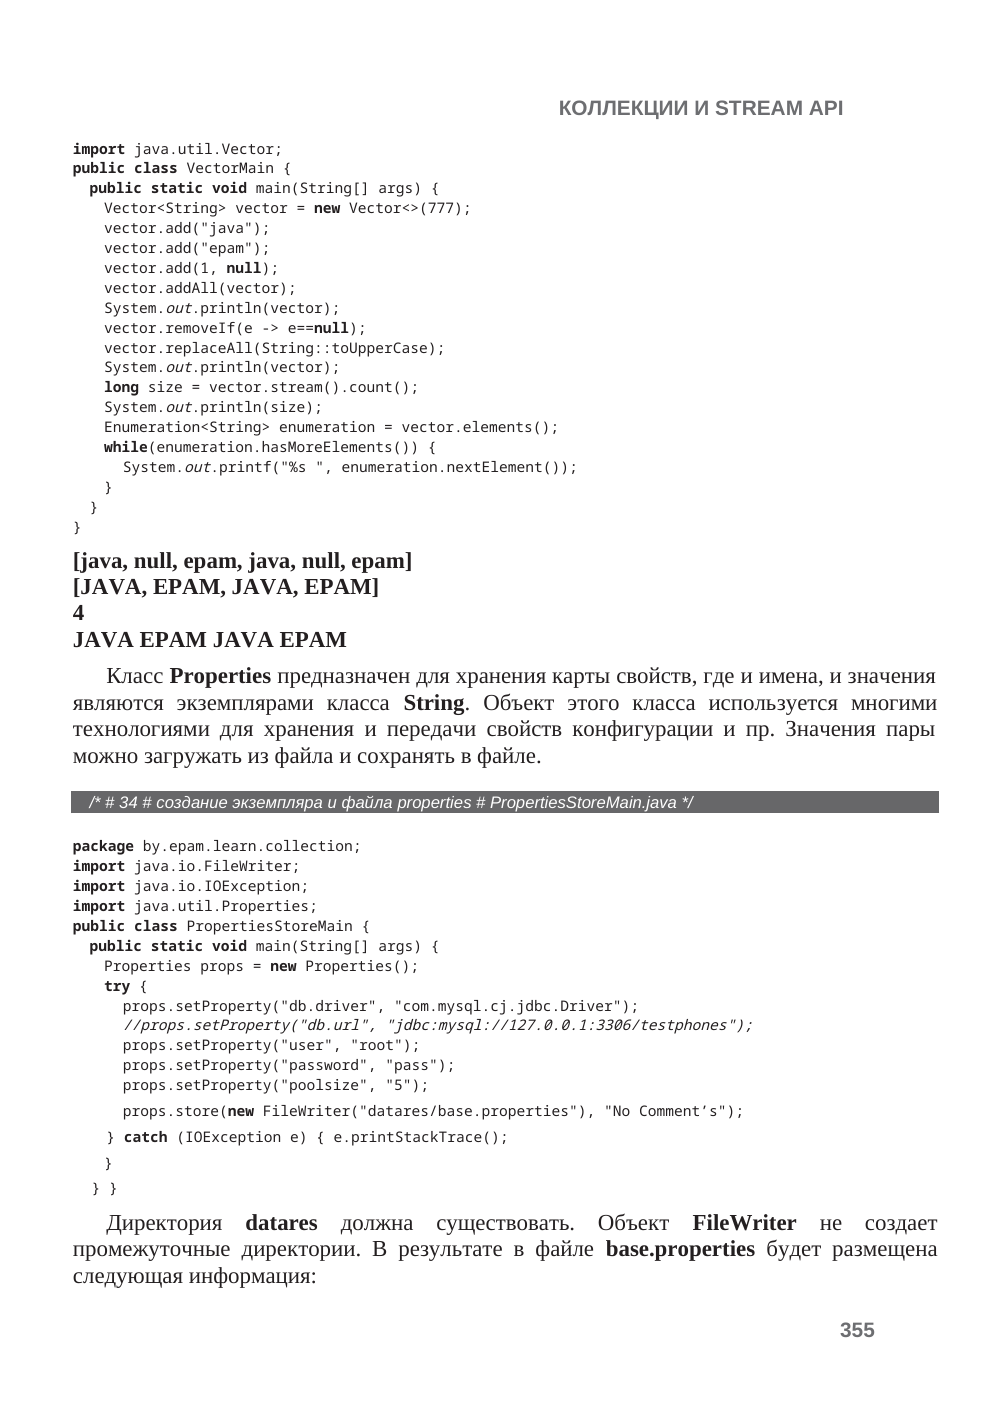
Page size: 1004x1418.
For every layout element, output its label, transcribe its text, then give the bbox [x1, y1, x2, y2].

text vector.removeIf(e -> e==null); [73, 317, 938, 337]
text //props.setProperty("db.url", "jdbc:mysql://127.0.0.1:3306/testphones"); [73, 1015, 938, 1035]
text import java.io.IOException; [73, 876, 938, 896]
text Vector<String> vector = new Vector<>(777); [73, 198, 938, 218]
text props.setProperty("password", "pass"); [73, 1055, 938, 1075]
text System.out.println(vector); [73, 298, 938, 317]
text vector.replaceAll(String::toUpperCase); [73, 337, 938, 357]
text 4 [73, 599, 938, 626]
text Properties props = new Properties(); [73, 956, 938, 975]
text JAVA EPAM JAVA EPAM [73, 626, 938, 652]
text long size = vector.stream().count(); [73, 377, 938, 397]
text while(enumeration.hasMoreElements()) { [73, 437, 938, 457]
text public static void main(String[] args) { [73, 178, 938, 198]
text } [73, 477, 938, 497]
text Директория datares должна существовать. Объект FileWriter не создает промежуточные директории. В результате в файле base.properties будет размещена следующая информация: [73, 1209, 938, 1288]
text public class PropertiesStoreMain { [73, 916, 938, 936]
text props.setProperty("user", "root"); [73, 1035, 938, 1055]
text props.setProperty("poolsize", "5"); [73, 1075, 938, 1095]
text [JAVA, EPAM, JAVA, EPAM] [73, 573, 938, 599]
text import java.util.Properties; [73, 896, 938, 916]
text } catch (IOException e) { e.printStackTrace(); [106, 1127, 938, 1146]
text Класс Properties предназначен для хранения карты свойств, где и имена, и значения являются экземплярами класса String. Объект этого класса используется многими технологиями для хранения и передачи свойств конфигурации и пр. Значения пары можно загружать из файла и сохранять в файле. [73, 663, 938, 768]
text vector.add("epam"); [73, 238, 938, 258]
text vector.add("java"); [73, 218, 938, 238]
text try { [73, 975, 938, 995]
text props.store(new FileWriter("datares/base.properties"), "No Comment’s"); [73, 1101, 938, 1121]
text System.out.printf("%s ", enumeration.nextElement()); [73, 457, 938, 477]
text props.setProperty("db.driver", "com.mysql.cj.jdbc.Driver"); [73, 995, 938, 1015]
text import java.io.FileWriter; [73, 856, 938, 876]
text [java, null, epam, java, null, epam] [73, 547, 938, 573]
text vector.addAll(vector); [73, 278, 938, 298]
text vector.add(1, null); [73, 258, 938, 278]
text Enumeration<String> enumeration = vector.elements(); [73, 417, 938, 437]
text import java.util.Vector; [73, 138, 938, 158]
text package by.epam.learn.collection; [73, 836, 938, 856]
text public class VectorMain { [73, 158, 938, 178]
text System.out.println(size); [73, 397, 938, 417]
text } [73, 497, 938, 516]
text } [73, 1152, 938, 1172]
text System.out.println(vector); [73, 357, 938, 377]
text /* # 34 # создание экземпляра и файла properties # PropertiesStoreMain.java */ [73, 793, 938, 812]
text } [73, 516, 938, 536]
text } } [73, 1178, 938, 1198]
text public static void main(String[] args) { [73, 936, 938, 956]
